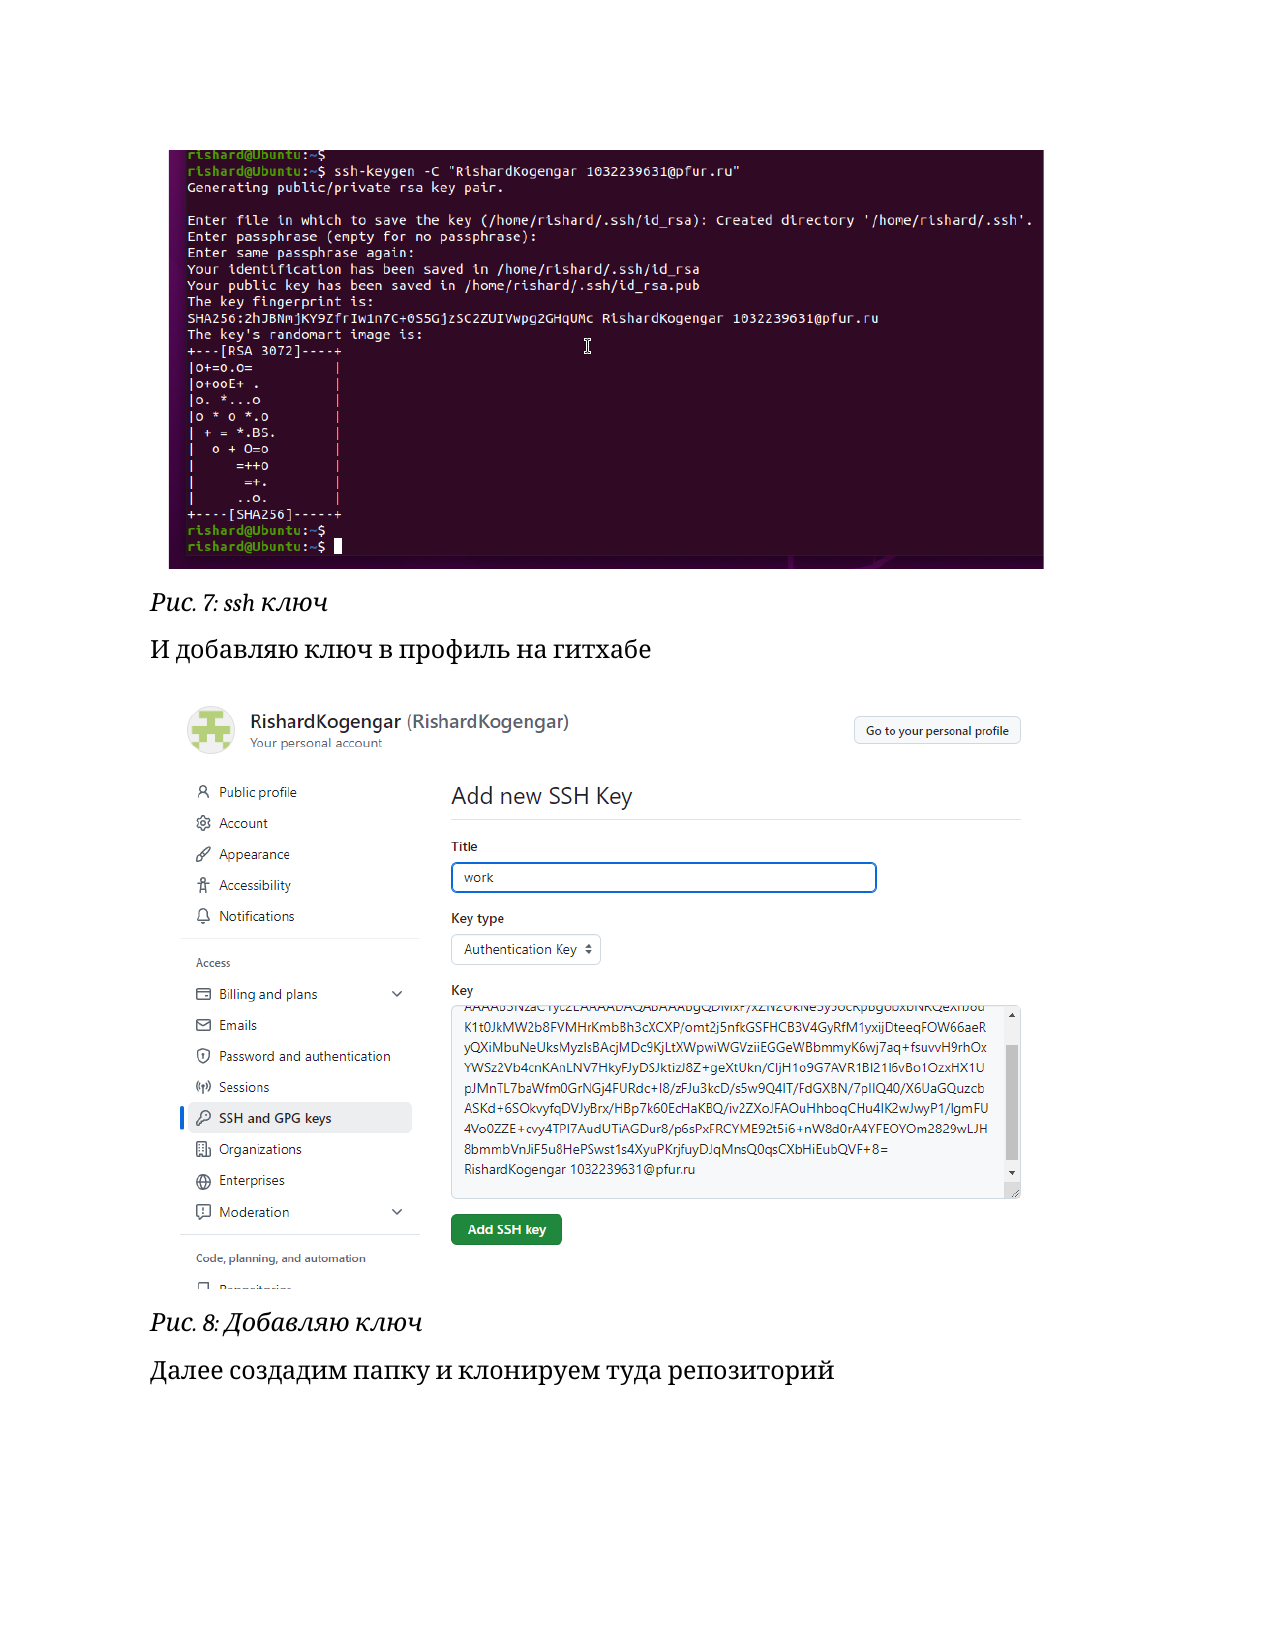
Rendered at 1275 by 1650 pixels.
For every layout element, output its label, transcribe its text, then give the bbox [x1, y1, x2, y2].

text Рис. 8: Добавляю ключ [150, 1309, 1125, 1338]
text Рис. 7: ssh ключ [150, 589, 1125, 618]
picture [168, 150, 1044, 569]
text И добавляю ключ в профиль на гитхабе [150, 636, 1125, 665]
text Далее создадим папку и клонируем туда репозиторий [150, 1357, 1125, 1385]
picture [168, 683, 1044, 1289]
